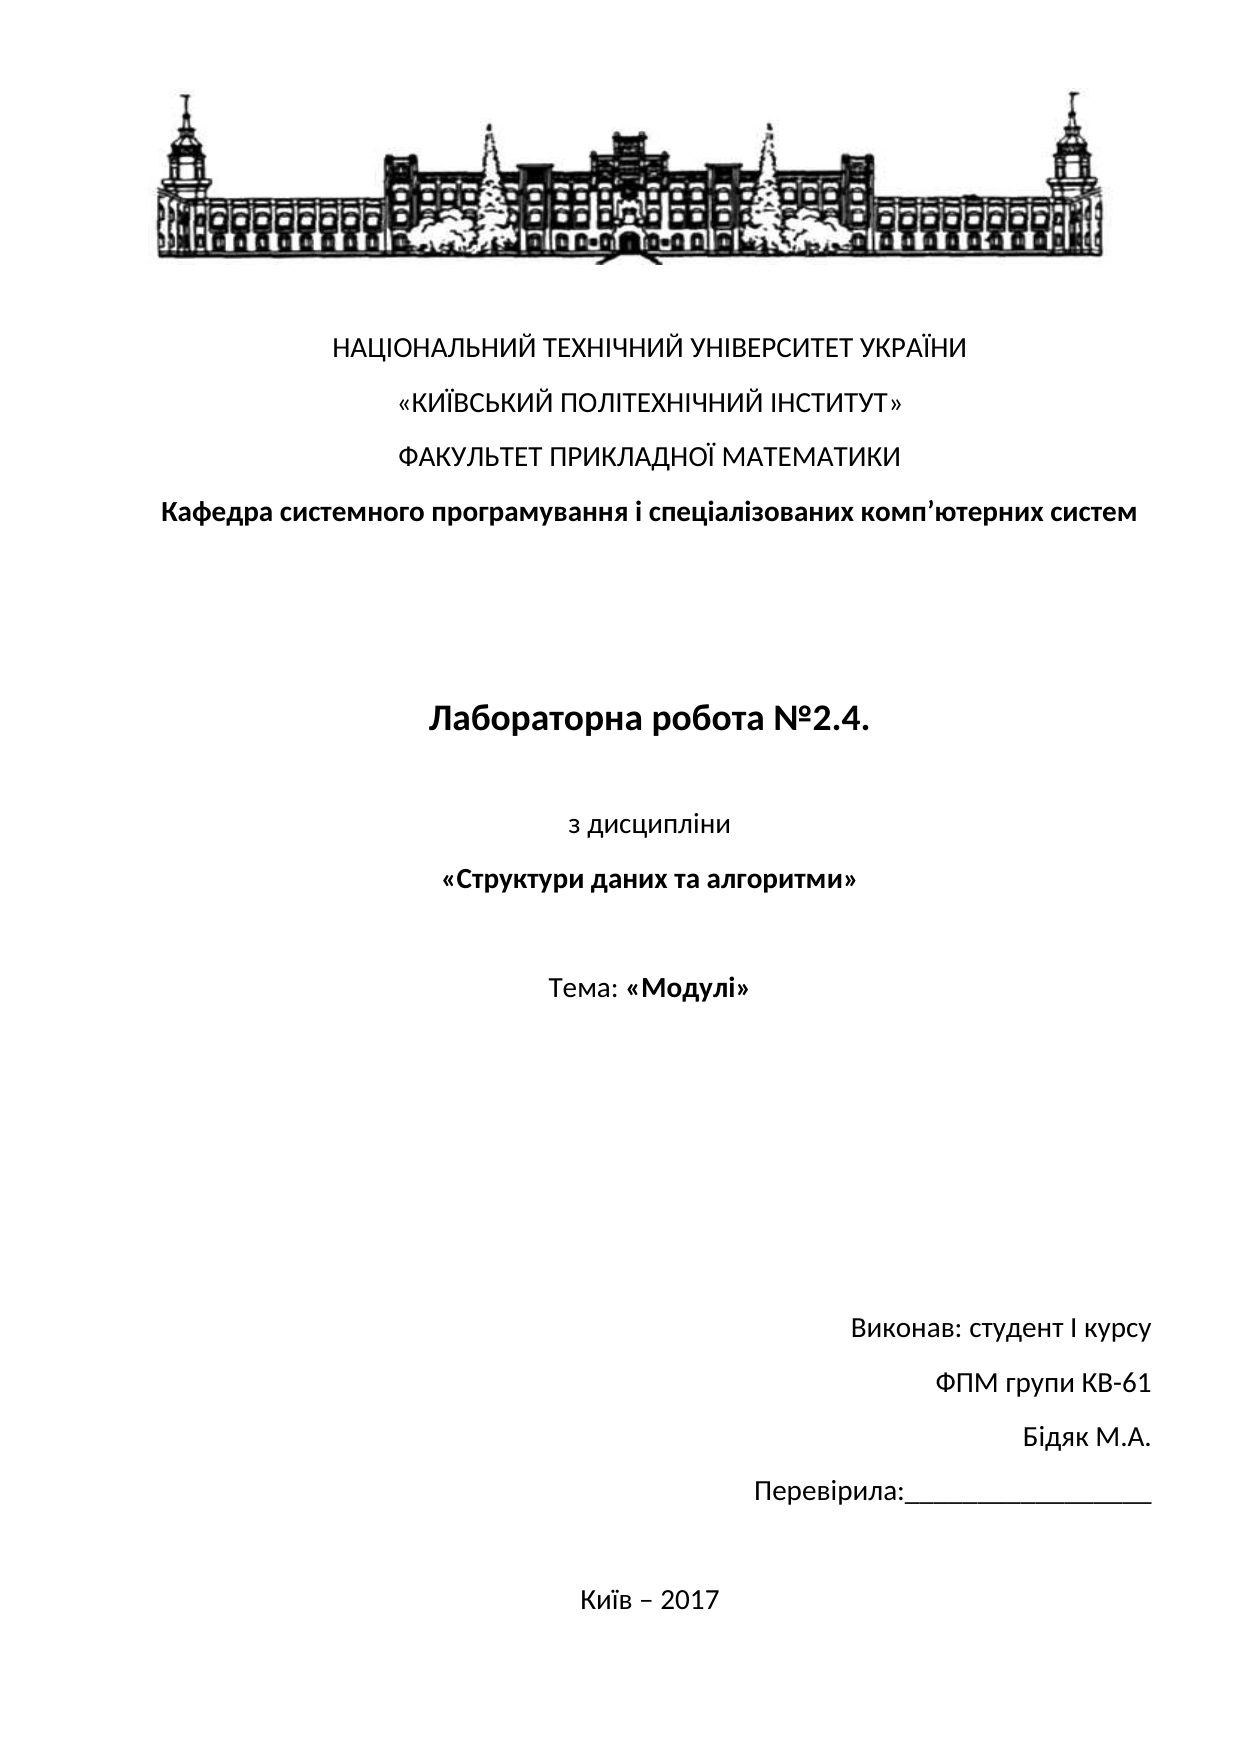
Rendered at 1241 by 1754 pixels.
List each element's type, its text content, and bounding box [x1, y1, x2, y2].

text Кафедра системного програмування і спеціалізованих комп’ютерних систем [148, 493, 1152, 528]
text «Структури даних та алгоритми» [148, 860, 1152, 896]
text Лабораторна робота №2.4. [148, 694, 1152, 740]
text Київ – 2017 [148, 1581, 1152, 1617]
text «КИЇВСЬКИЙ ПОЛІТЕХНІЧНИЙ ІНСТИТУТ» [148, 384, 1152, 419]
text ФАКУЛЬТЕТ ПРИКЛАДНОЇ МАТЕМАТИКИ [148, 438, 1152, 474]
text НАЦІОНАЛЬНИЙ ТЕХНІЧНИЙ УНІВЕРСИТЕТ УКРАЇНИ [148, 329, 1152, 365]
text Тема: «Модулі» [148, 969, 1152, 1004]
text Перевірила:_________________ [148, 1472, 1152, 1508]
text Виконав: студент І курсу [148, 1309, 1152, 1345]
text Бідяк М.А. [148, 1418, 1152, 1454]
text з дисципліни [148, 806, 1152, 841]
text ФПМ групи КВ-61 [148, 1364, 1152, 1399]
picture [147, 88, 1113, 265]
